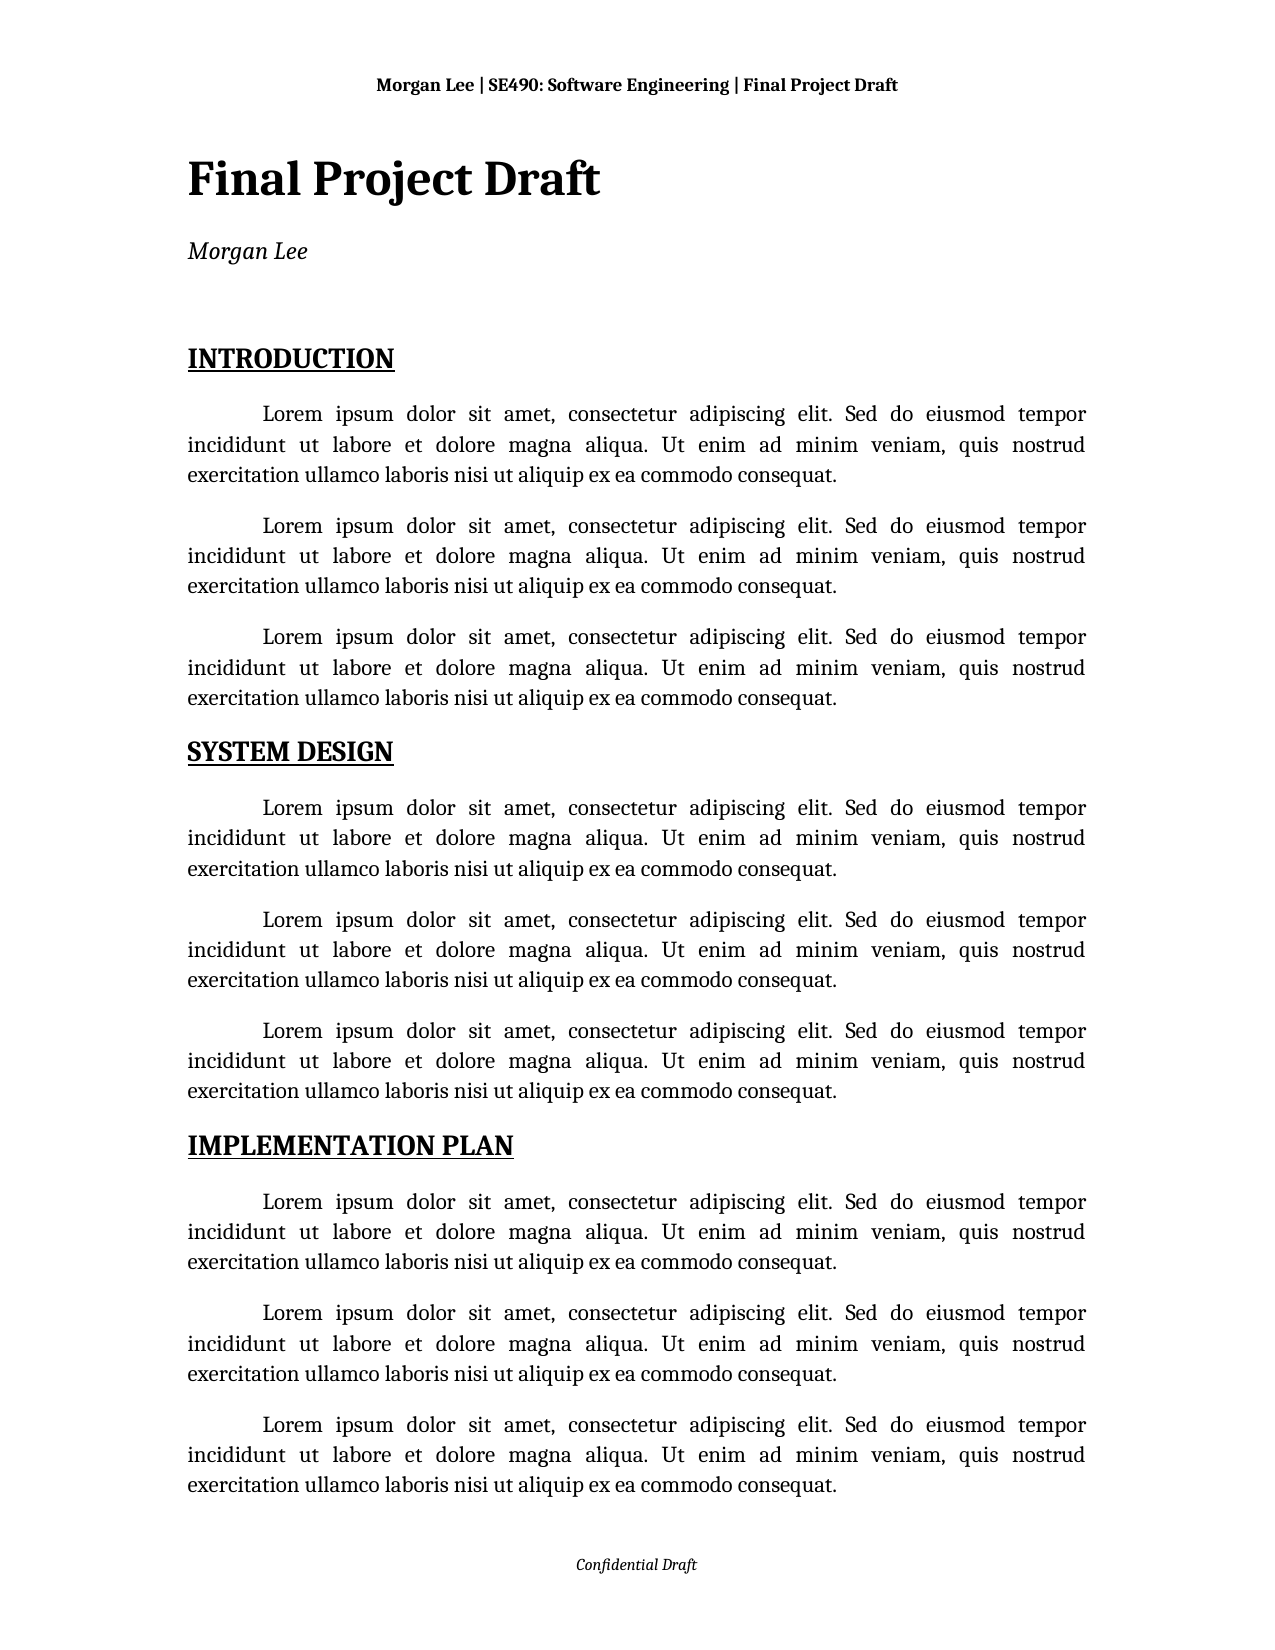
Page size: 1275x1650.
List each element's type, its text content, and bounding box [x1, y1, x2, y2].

text IMPLEMENTATION PLAN [187, 1129, 1087, 1163]
text SYSTEM DESIGN [187, 736, 1087, 769]
text Final Project Draft [187, 150, 1087, 207]
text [187, 1412, 1087, 1498]
text Morgan Lee [187, 237, 1087, 266]
text INTRODUCTION [187, 342, 1087, 375]
